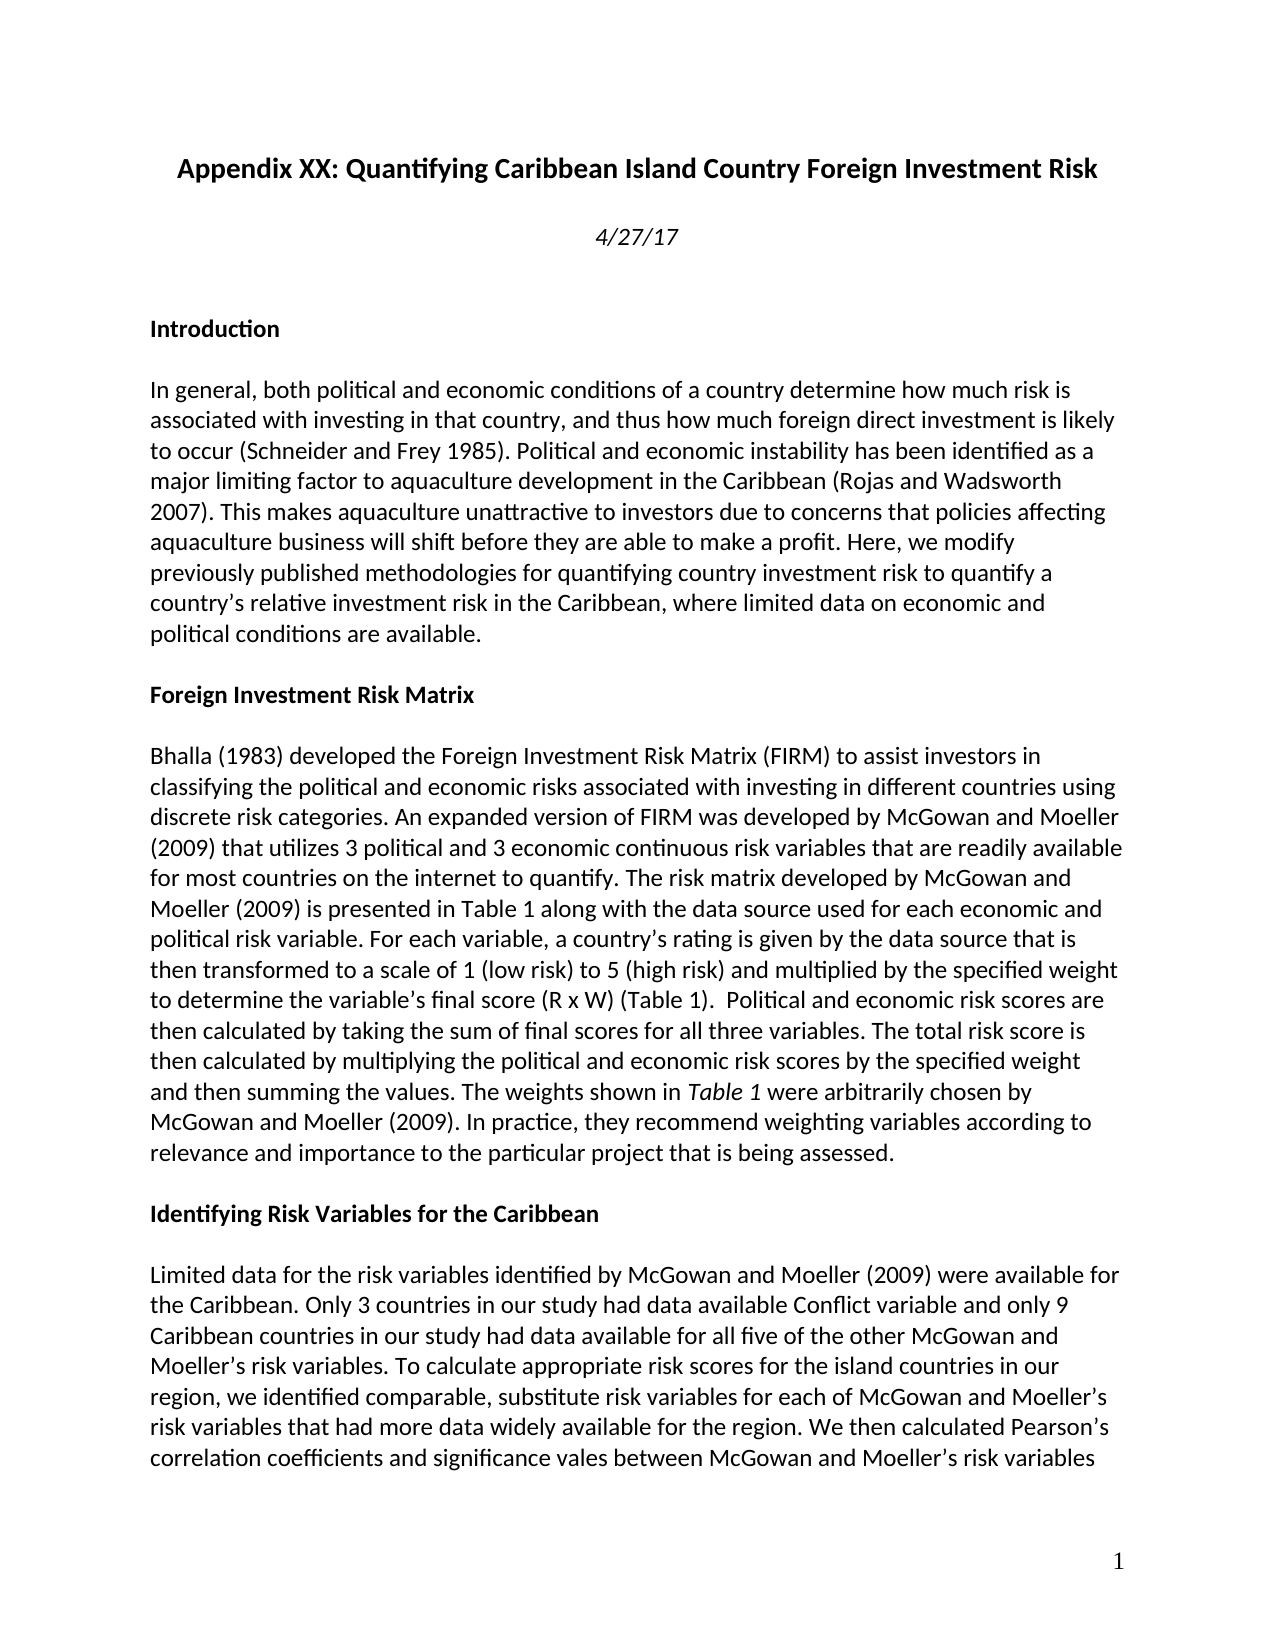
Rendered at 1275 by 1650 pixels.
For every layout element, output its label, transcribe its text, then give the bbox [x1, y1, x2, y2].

text 4/27/17 [150, 221, 1125, 252]
text Appendix XX: Quantifying Caribbean Island Country Foreign Investment Risk [150, 150, 1125, 186]
text In general, both political and economic conditions of a country determine how much risk is associated with investing in that country, and thus how much foreign direct investment is likely to occur (Schneider and Frey 1985). Political and economic instability has been identified as a major limiting factor to aquaculture development in the Caribbean (Rojas and Wadsworth 2007). This makes aquaculture unattractive to investors due to concerns that policies affecting aquaculture business will shift before they are able to make a profit. Here, we modify previously published methodologies for quantifying country investment risk to quantify a country’s relative investment risk in the Caribbean, where limited data on economic and political conditions are available. [150, 374, 1125, 648]
text Introduction [150, 313, 1125, 343]
text Identifying Risk Variables for the Caribbean [150, 1198, 1125, 1228]
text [150, 1259, 1125, 1473]
text Bhalla (1983) developed the Foreign Investment Risk Matrix (FIRM) to assist investors in classifying the political and economic risks associated with investing in different countries using discrete risk categories. An expanded version of FIRM was developed by McGowan and Moeller (2009) that utilizes 3 political and 3 economic continuous risk variables that are readily available for most countries on the internet to quantify. The risk matrix developed by McGowan and Moeller (2009) is presented in Table 1 along with the data source used for each economic and political risk variable. For each variable, a country’s rating is given by the data source that is then transformed to a scale of 1 (low risk) to 5 (high risk) and multiplied by the specified weight to determine the variable’s final score (R x W) (Table 1). Political and economic risk scores are then calculated by taking the sum of final scores for all three variables. The total risk score is then calculated by multiplying the political and economic risk scores by the specified weight and then summing the values. The weights shown in Table 1 were arbitrarily chosen by McGowan and Moeller (2009). In practice, they recommend weighting variables according to relevance and importance to the particular project that is being assessed. [150, 740, 1125, 1167]
text Foreign Investment Risk Matrix [150, 679, 1125, 709]
